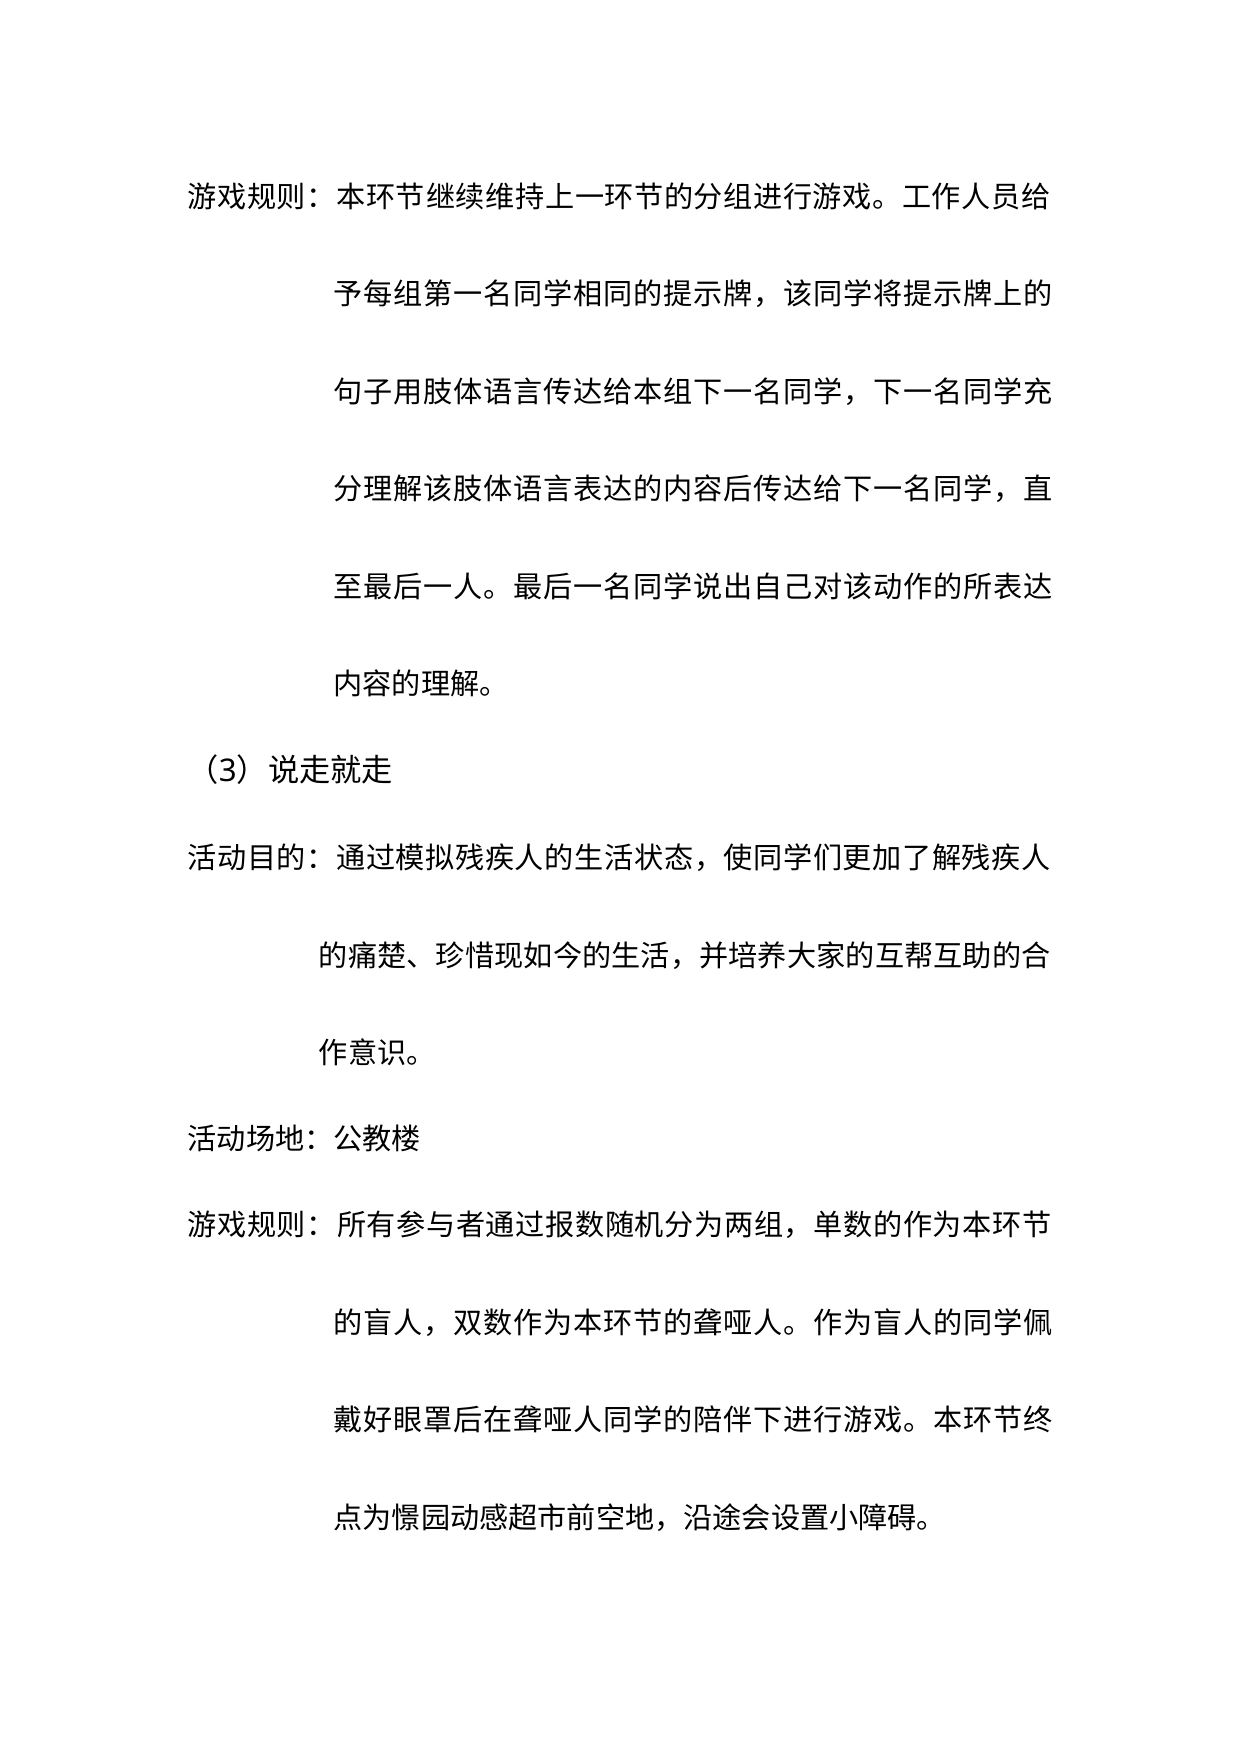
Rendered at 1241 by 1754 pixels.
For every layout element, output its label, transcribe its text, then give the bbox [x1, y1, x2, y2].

text 活动场地：公教楼 [187, 1104, 1053, 1169]
text 游戏规则：本环节继续维持上一环节的分组进行游戏。工作人员给予每组第一名同学相同的提示牌，该同学将提示牌上的句子用肢体语言传达给本组下一名同学，下一名同学充分理解该肢体语言表达的内容后传达给下一名同学，直至最后一人。最后一名同学说出自己对该动作的所表达内容的理解。 [187, 162, 1053, 714]
text 活动目的：通过模拟残疾人的生活状态，使同学们更加了解残疾人的痛楚、珍惜现如今的生活，并培养大家的互帮互助的合作意识。 [187, 823, 1053, 1083]
text 游戏规则：所有参与者通过报数随机分为两组，单数的作为本环节的盲人，双数作为本环节的聋哑人。作为盲人的同学佩戴好眼罩后在聋哑人同学的陪伴下进行游戏。本环节终点为憬园动感超市前空地，沿途会设置小障碍。 [187, 1191, 1053, 1548]
text （3）说走就走 [187, 736, 1053, 801]
